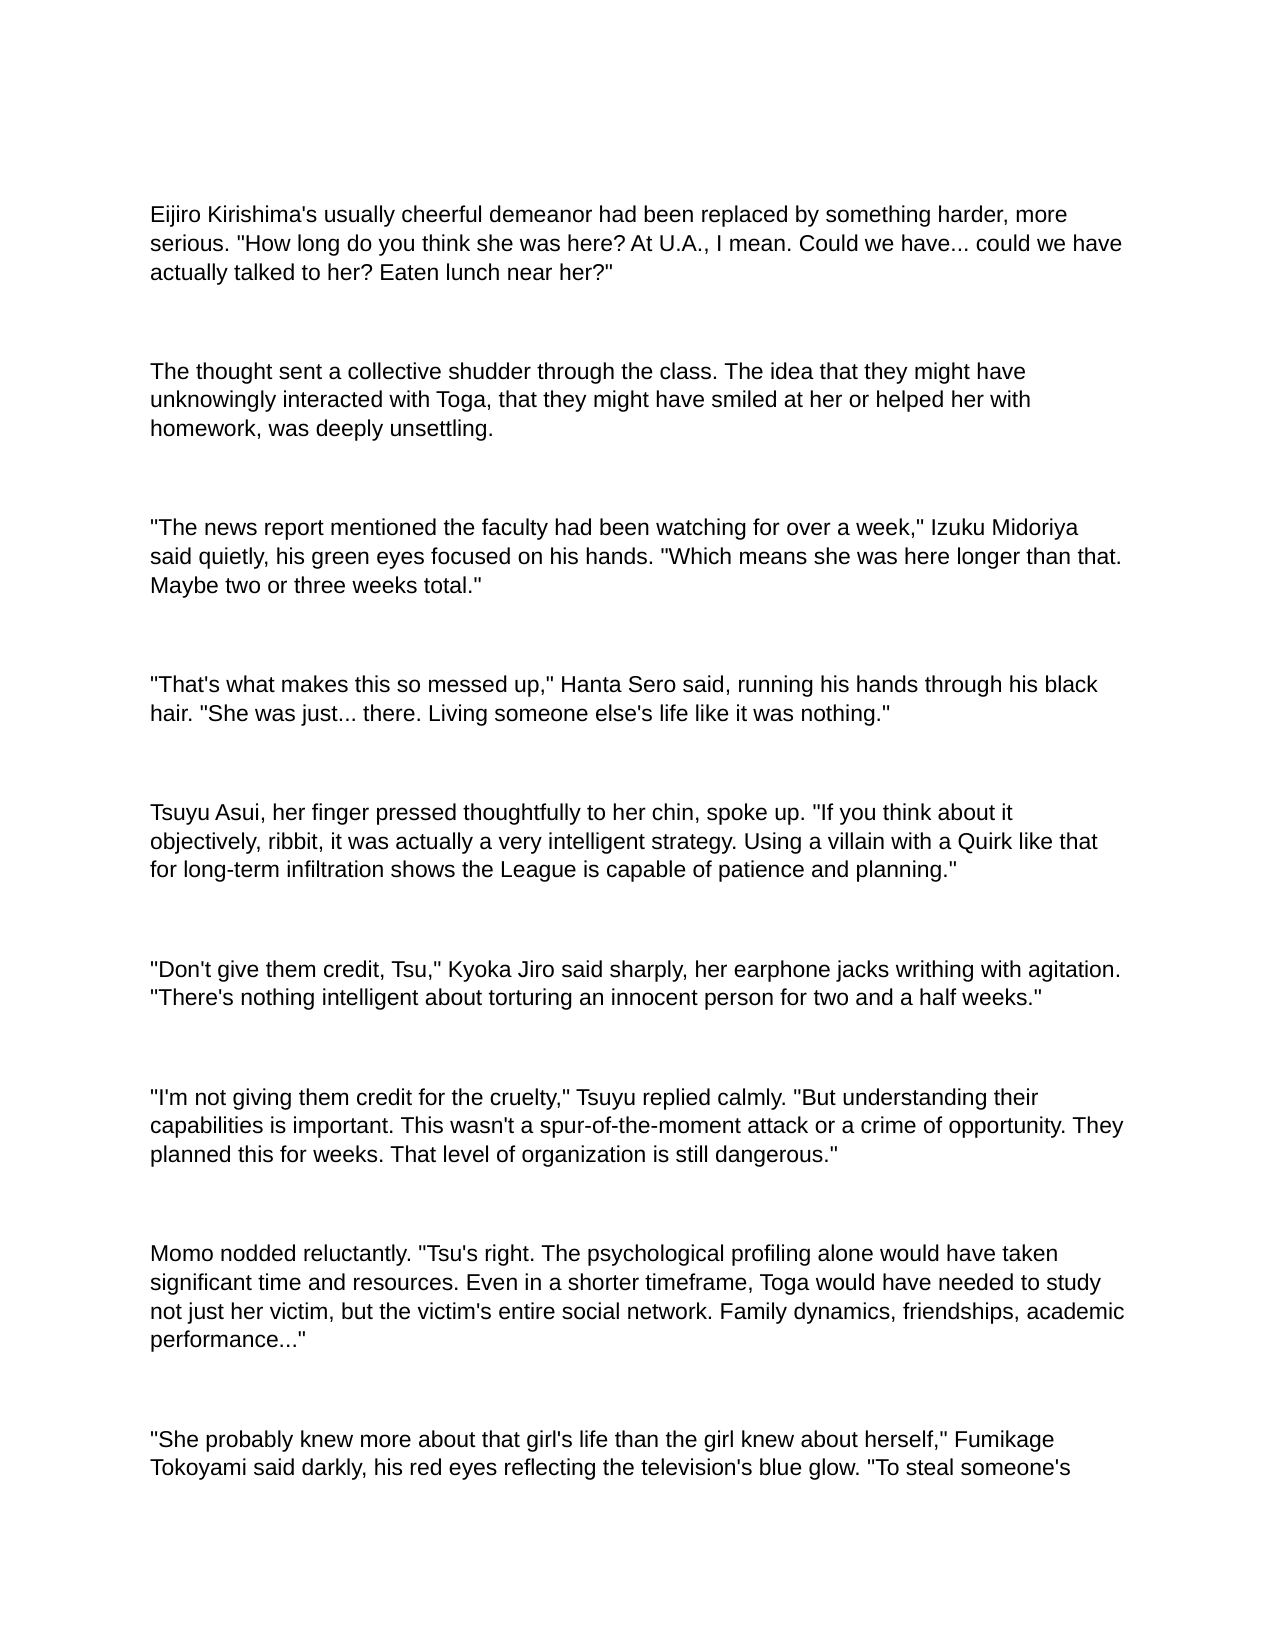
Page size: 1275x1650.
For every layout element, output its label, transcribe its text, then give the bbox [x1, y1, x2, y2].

text "Don't give them credit, Tsu," Kyoka Jiro said sharply, her earphone jacks writhing with agitation. "There's nothing intelligent about torturing an innocent person for two and a half weeks." [150, 954, 1125, 1012]
text Tsuyu Asui, her finger pressed thoughtfully to her chin, spoke up. "If you think about it objectively, ribbit, it was actually a very intelligent strategy. Using a villain with a Quirk like that for long-term infiltration shows the League is capable of patience and planning." [150, 797, 1125, 884]
text Momo nodded reluctantly. "Tsu's right. The psychological profiling alone would have taken significant time and resources. Even in a shorter timeframe, Toga would have needed to study not just her victim, but the victim's entire social network. Family dynamics, friendships, academic performance..." [150, 1239, 1125, 1354]
text The thought sent a collective shudder through the class. The idea that they might have unknowingly interacted with Toga, that they might have smiled at her or helped her with homework, was deeply unsettling. [150, 356, 1125, 442]
text Eijiro Kirishima's usually cheerful demeanor had been replaced by something harder, more serious. "How long do you think she was here? At U.A., I mean. Could we have... could we have actually talked to her? Eaten lunch near her?" [150, 199, 1125, 286]
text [150, 1424, 1125, 1482]
text "I'm not giving them credit for the cruelty," Tsuyu replied calmly. "But understanding their capabilities is important. This wasn't a spur-of-the-moment attack or a crime of opportunity. They planned this for weeks. That level of organization is still dangerous." [150, 1082, 1125, 1168]
text "That's what makes this so messed up," Hanta Sero said, running his hands through his black hair. "She was just... there. Living someone else's life like it was nothing." [150, 669, 1125, 727]
text "The news report mentioned the faculty had been watching for over a week," Izuku Midoriya said quietly, his green eyes focused on his hands. "Which means she was here longer than that. Maybe two or three weeks total." [150, 513, 1125, 599]
